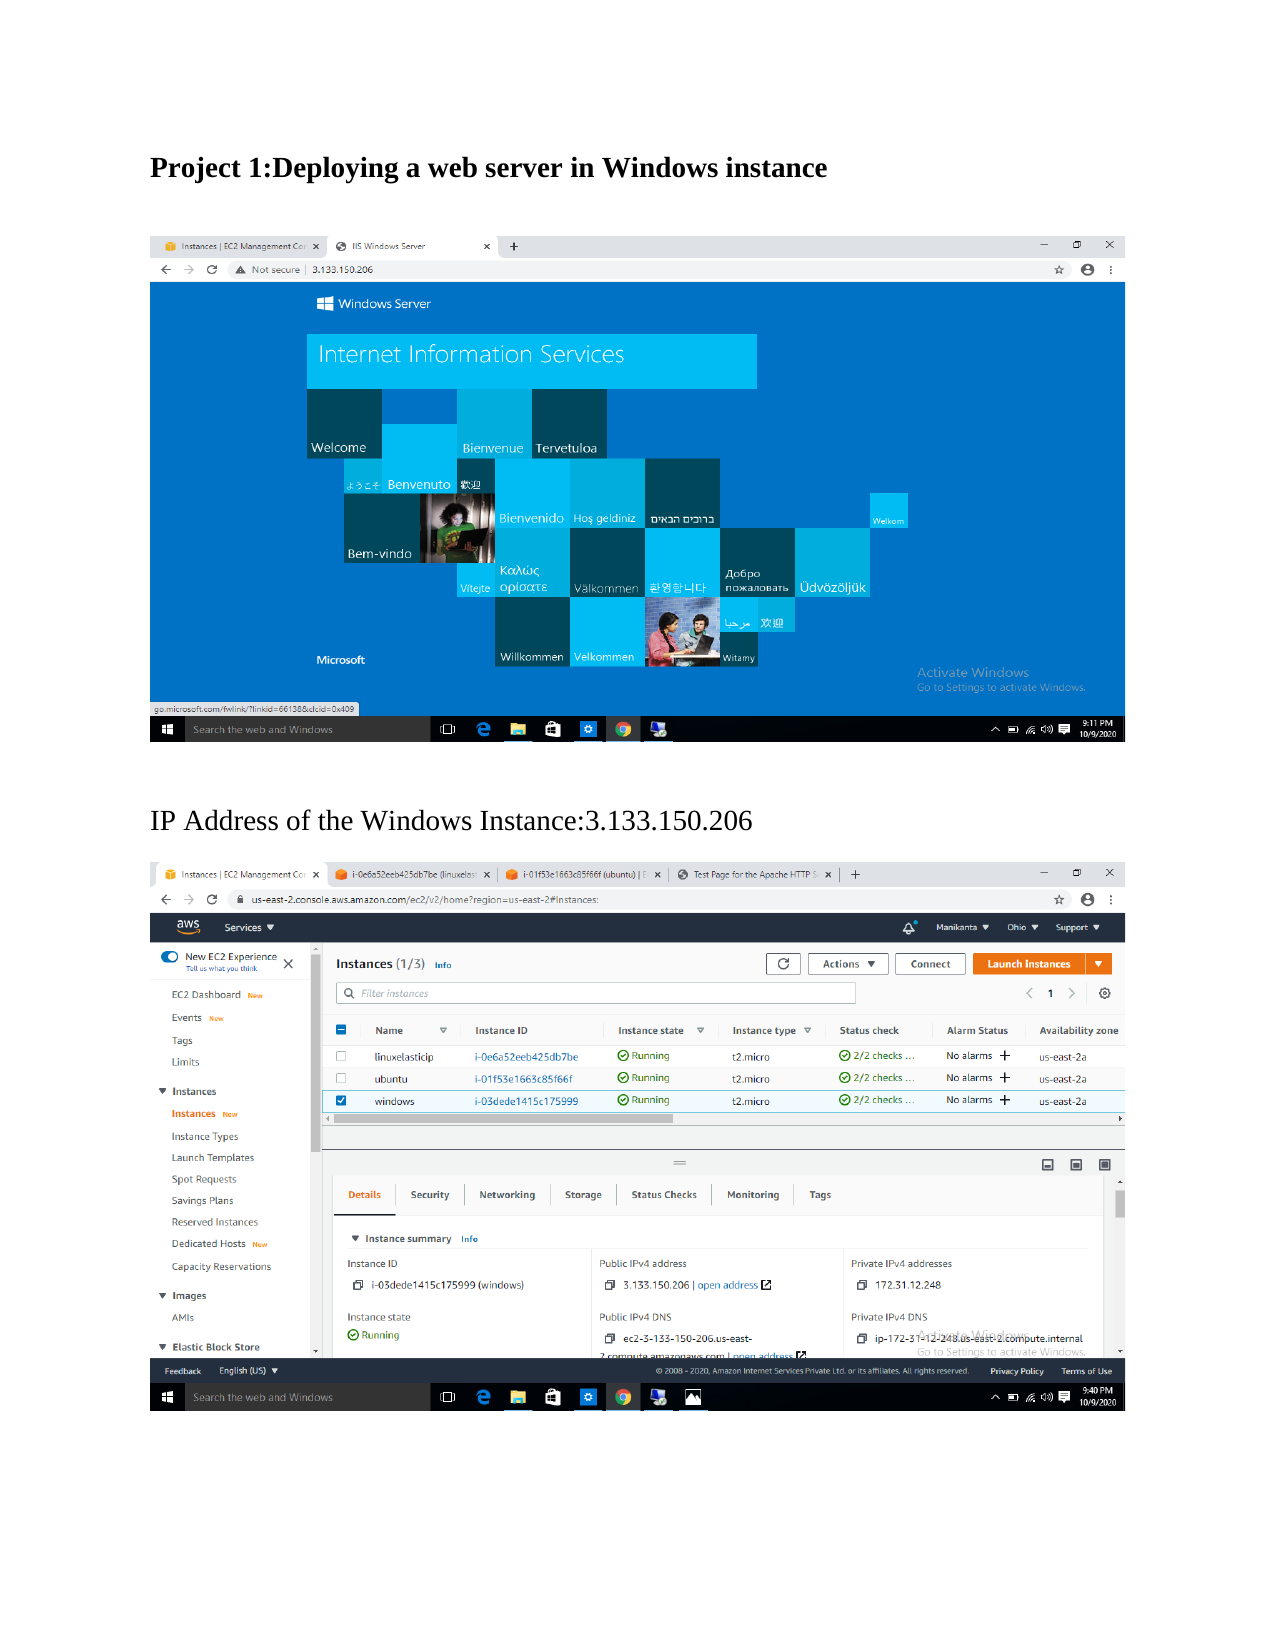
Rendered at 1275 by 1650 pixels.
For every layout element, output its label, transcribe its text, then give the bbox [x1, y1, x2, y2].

picture [150, 236, 1125, 742]
text IP Address of the Windows Instance:3.133.150.206 [150, 803, 1125, 837]
picture [150, 862, 1125, 1411]
text Project 1:Deploying a web server in Windows instance [150, 150, 1125, 183]
